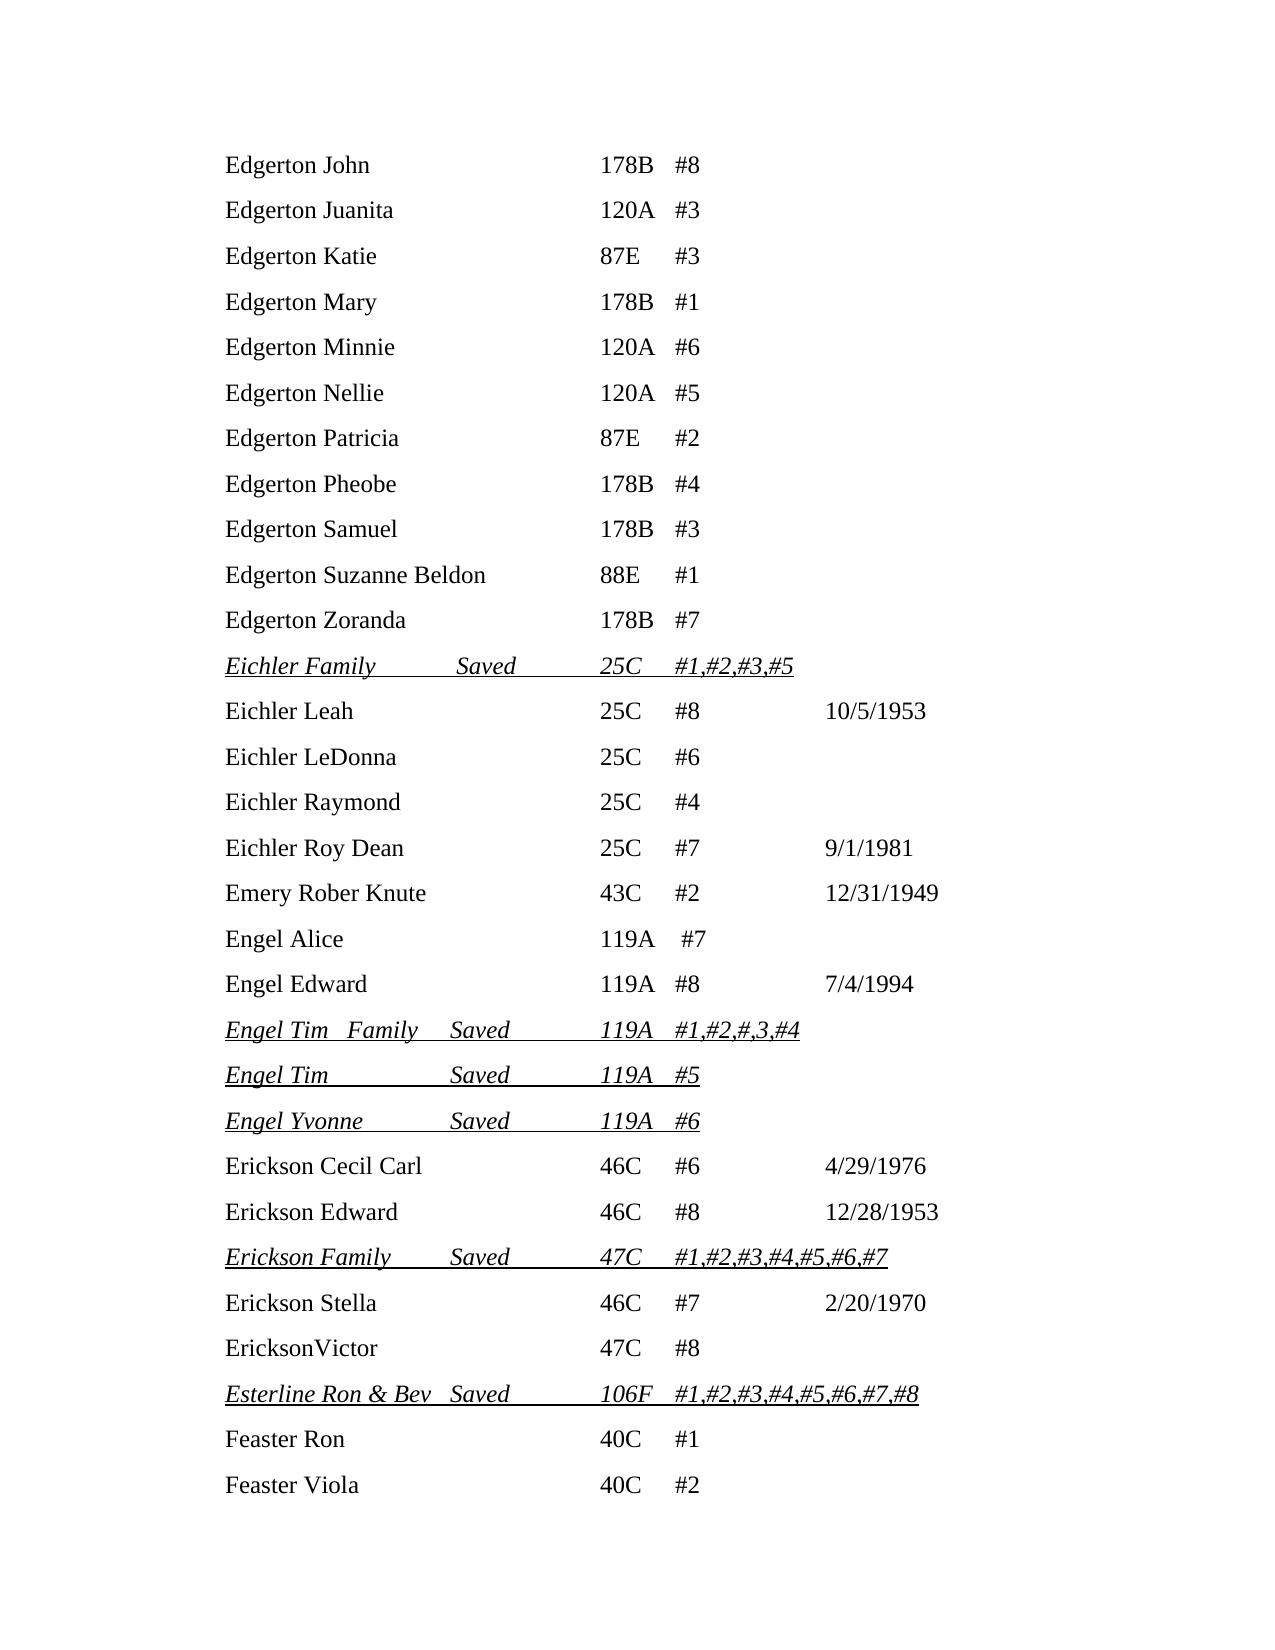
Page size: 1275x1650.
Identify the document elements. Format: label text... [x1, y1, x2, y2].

text Edgerton Suzanne Beldon 88E #1 [225, 560, 1125, 588]
text Engel Tim Saved 119A #5 [225, 1060, 1125, 1089]
text Engel Yvonne Saved 119A #6 [225, 1106, 1125, 1135]
text Engel Tim Family Saved 119A #1,#2,#,3,#4 [225, 1015, 1125, 1044]
text Eichler Leah 25C #8 10/5/1953 [225, 696, 1125, 725]
text Engel Edward 119A #8 7/4/1994 [225, 969, 1125, 998]
text Edgerton Mary 178B #1 [225, 287, 1125, 315]
text Esterline Ron & Bev Saved 106F #1,#2,#3,#4,#5,#6,#7,#8 [225, 1379, 1125, 1408]
text Edgerton Samuel 178B #3 [225, 514, 1125, 543]
text Eichler LeDonna 25C #6 [225, 742, 1125, 771]
text Erickson Family Saved 47C #1,#2,#3,#4,#5,#6,#7 [225, 1242, 1125, 1271]
text Erickson Edward 46C #8 12/28/1953 [225, 1197, 1125, 1226]
text Eichler Family Saved 25C #1,#2,#3,#5 [225, 651, 1125, 679]
text Edgerton John 178B #8 [225, 150, 1125, 179]
text Feaster Ron 40C #1 [225, 1424, 1125, 1453]
text Edgerton Patricia 87E #2 [225, 423, 1125, 452]
text Edgerton Nellie 120A #5 [225, 378, 1125, 406]
text Feaster Viola 40C #2 [225, 1470, 1125, 1499]
text Eichler Roy Dean 25C #7 9/1/1981 [225, 833, 1125, 862]
text Erickson Cecil Carl 46C #6 4/29/1976 [225, 1151, 1125, 1180]
text Edgerton Katie 87E #3 [225, 241, 1125, 270]
text Emery Rober Knute 43C #2 12/31/1949 [225, 878, 1125, 907]
text Eichler Raymond 25C #4 [225, 787, 1125, 816]
text Edgerton Juanita 120A #3 [225, 196, 1125, 224]
text EricksonVictor 47C #8 [225, 1333, 1125, 1362]
text Engel Alice 119A #7 [225, 924, 1125, 953]
text Edgerton Minnie 120A #6 [225, 332, 1125, 361]
text Edgerton Zoranda 178B #7 [225, 605, 1125, 634]
text Erickson Stella 46C #7 2/20/1970 [225, 1288, 1125, 1317]
text Edgerton Pheobe 178B #4 [225, 469, 1125, 497]
